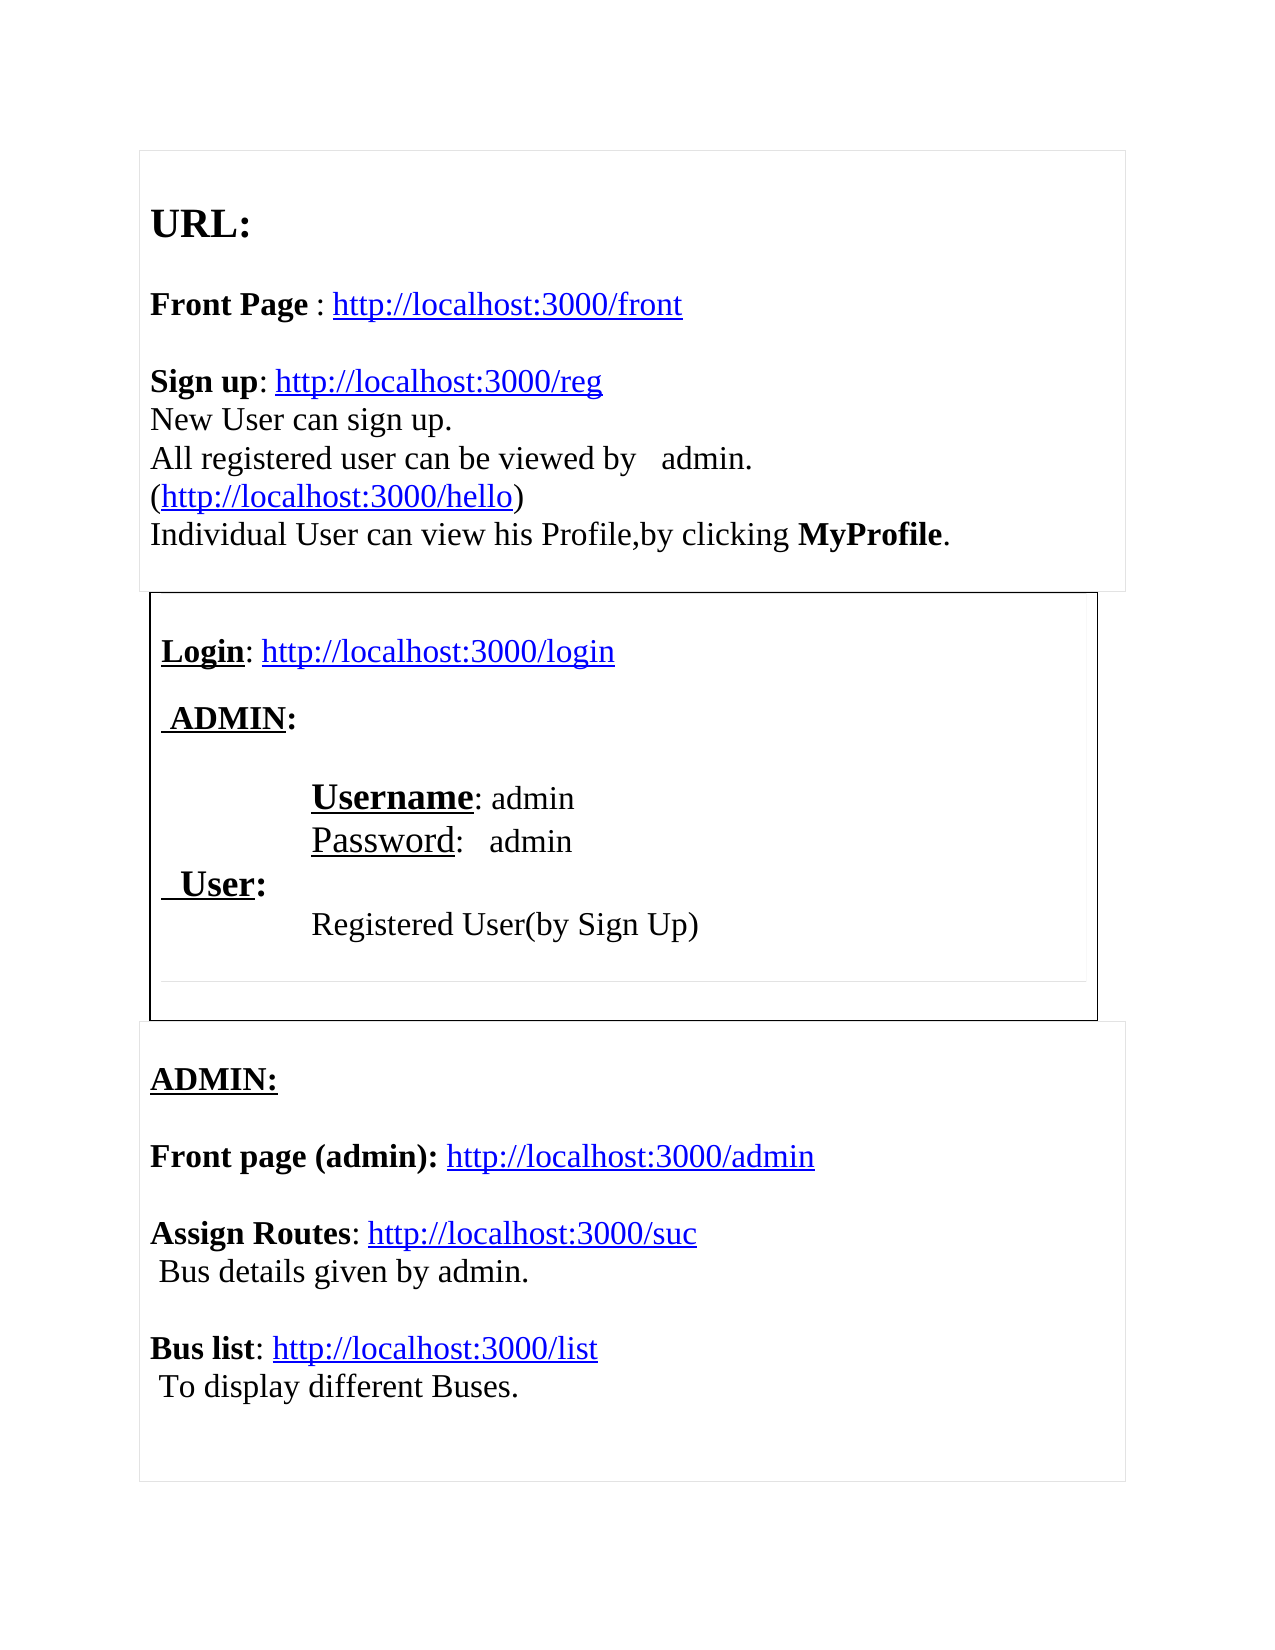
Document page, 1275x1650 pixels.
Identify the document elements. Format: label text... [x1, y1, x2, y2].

text URL: [150, 198, 1125, 246]
text All registered user can be viewed by admin.(http://localhost:3000/hello) [150, 438, 1125, 515]
text Sign up: http://localhost:3000/reg [150, 361, 1125, 400]
text Front Page : http://localhost:3000/front [150, 285, 1125, 323]
text Front page (admin): http://localhost:3000/admin [150, 1136, 1125, 1174]
table_header Login: http://localhost:3000/login ADMIN: Username: admin Password: admin User: Registered User(by Sign Up) [151, 593, 1097, 1020]
text Bus list: http://localhost:3000/list [150, 1328, 1125, 1366]
text Assign Routes: http://localhost:3000/suc [150, 1213, 1125, 1251]
text ADMIN: [150, 1059, 1125, 1098]
text Bus details given by admin. [150, 1251, 1125, 1289]
text To display different Buses. [150, 1366, 1125, 1404]
text Individual User can view his Profile,by clicking MyProfile. [150, 515, 1125, 553]
text New User can sign up. [150, 400, 1125, 438]
